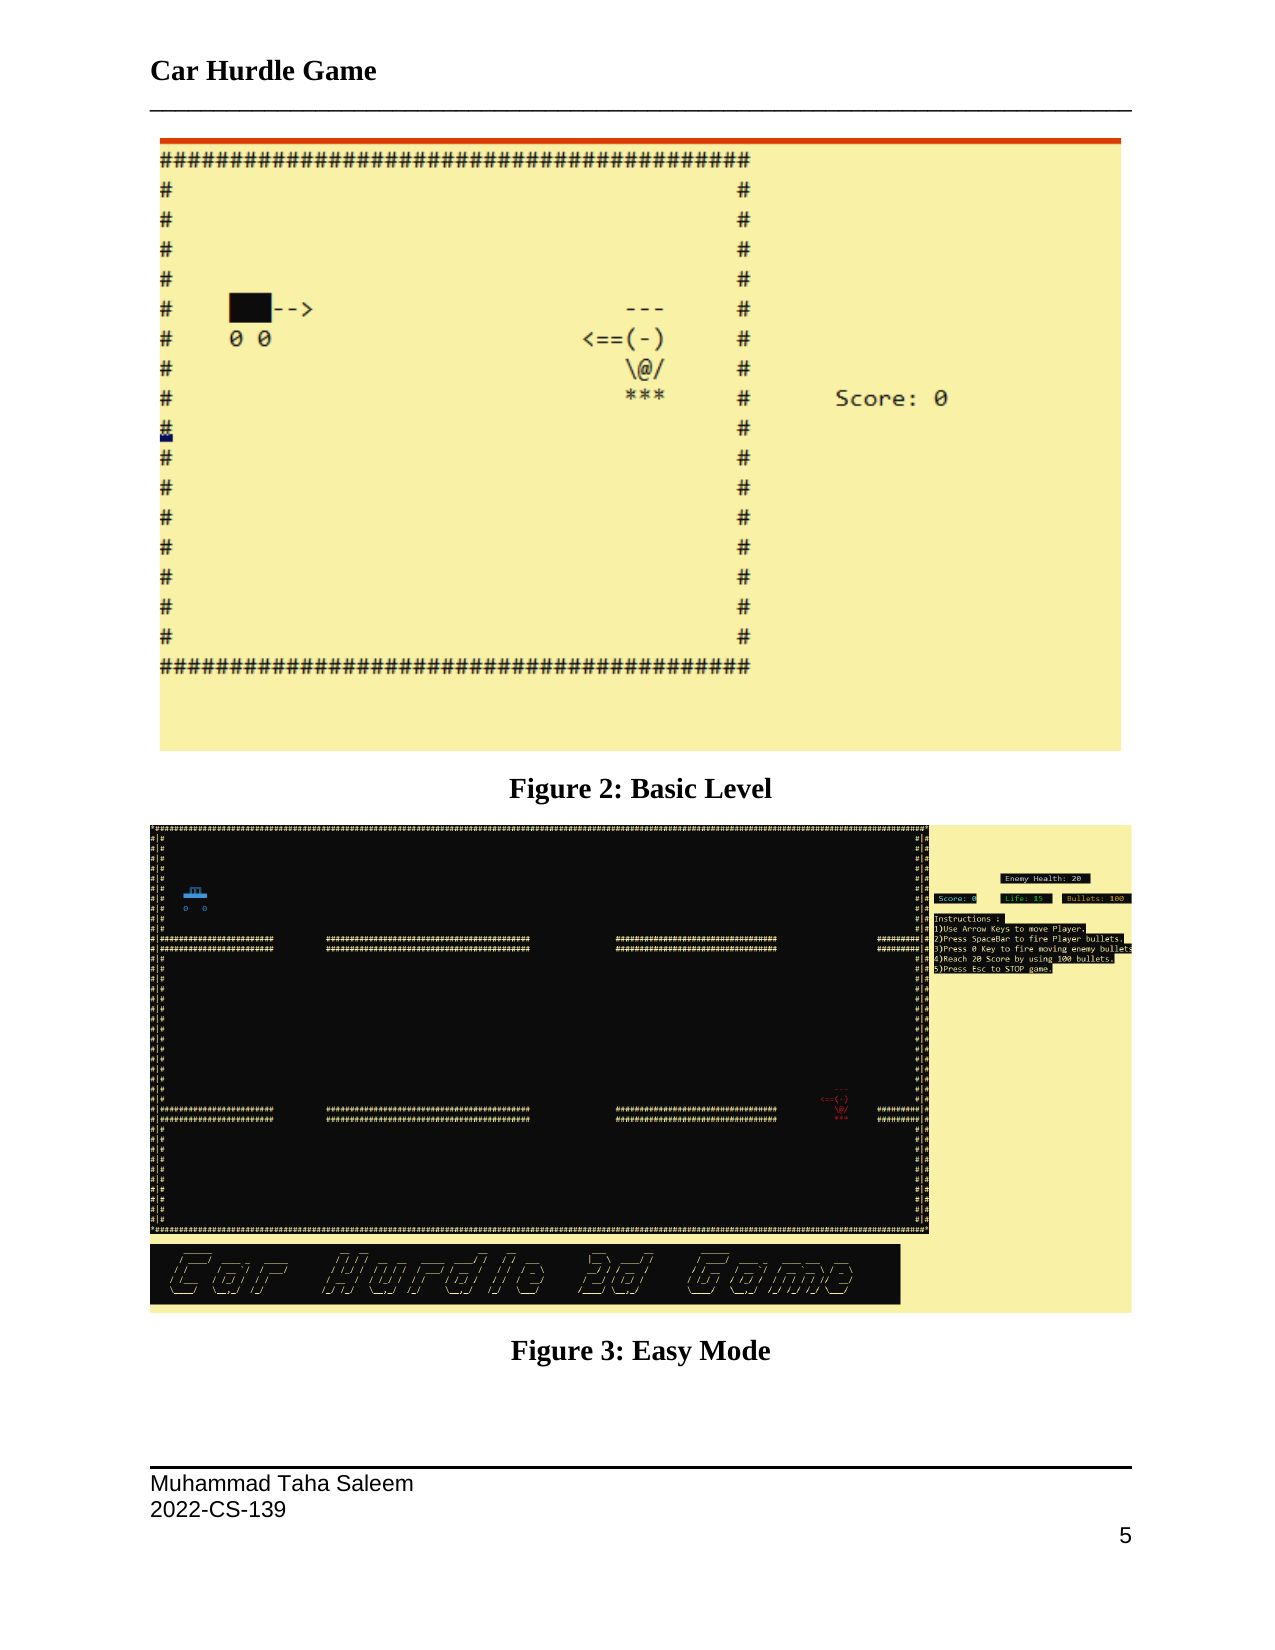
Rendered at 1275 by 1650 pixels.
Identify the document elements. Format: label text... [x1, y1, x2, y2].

text Figure 3: Easy Mode [150, 1333, 1131, 1367]
picture [150, 825, 1132, 1313]
picture [159, 138, 1122, 751]
text Figure 2: Basic Level [150, 771, 1131, 804]
